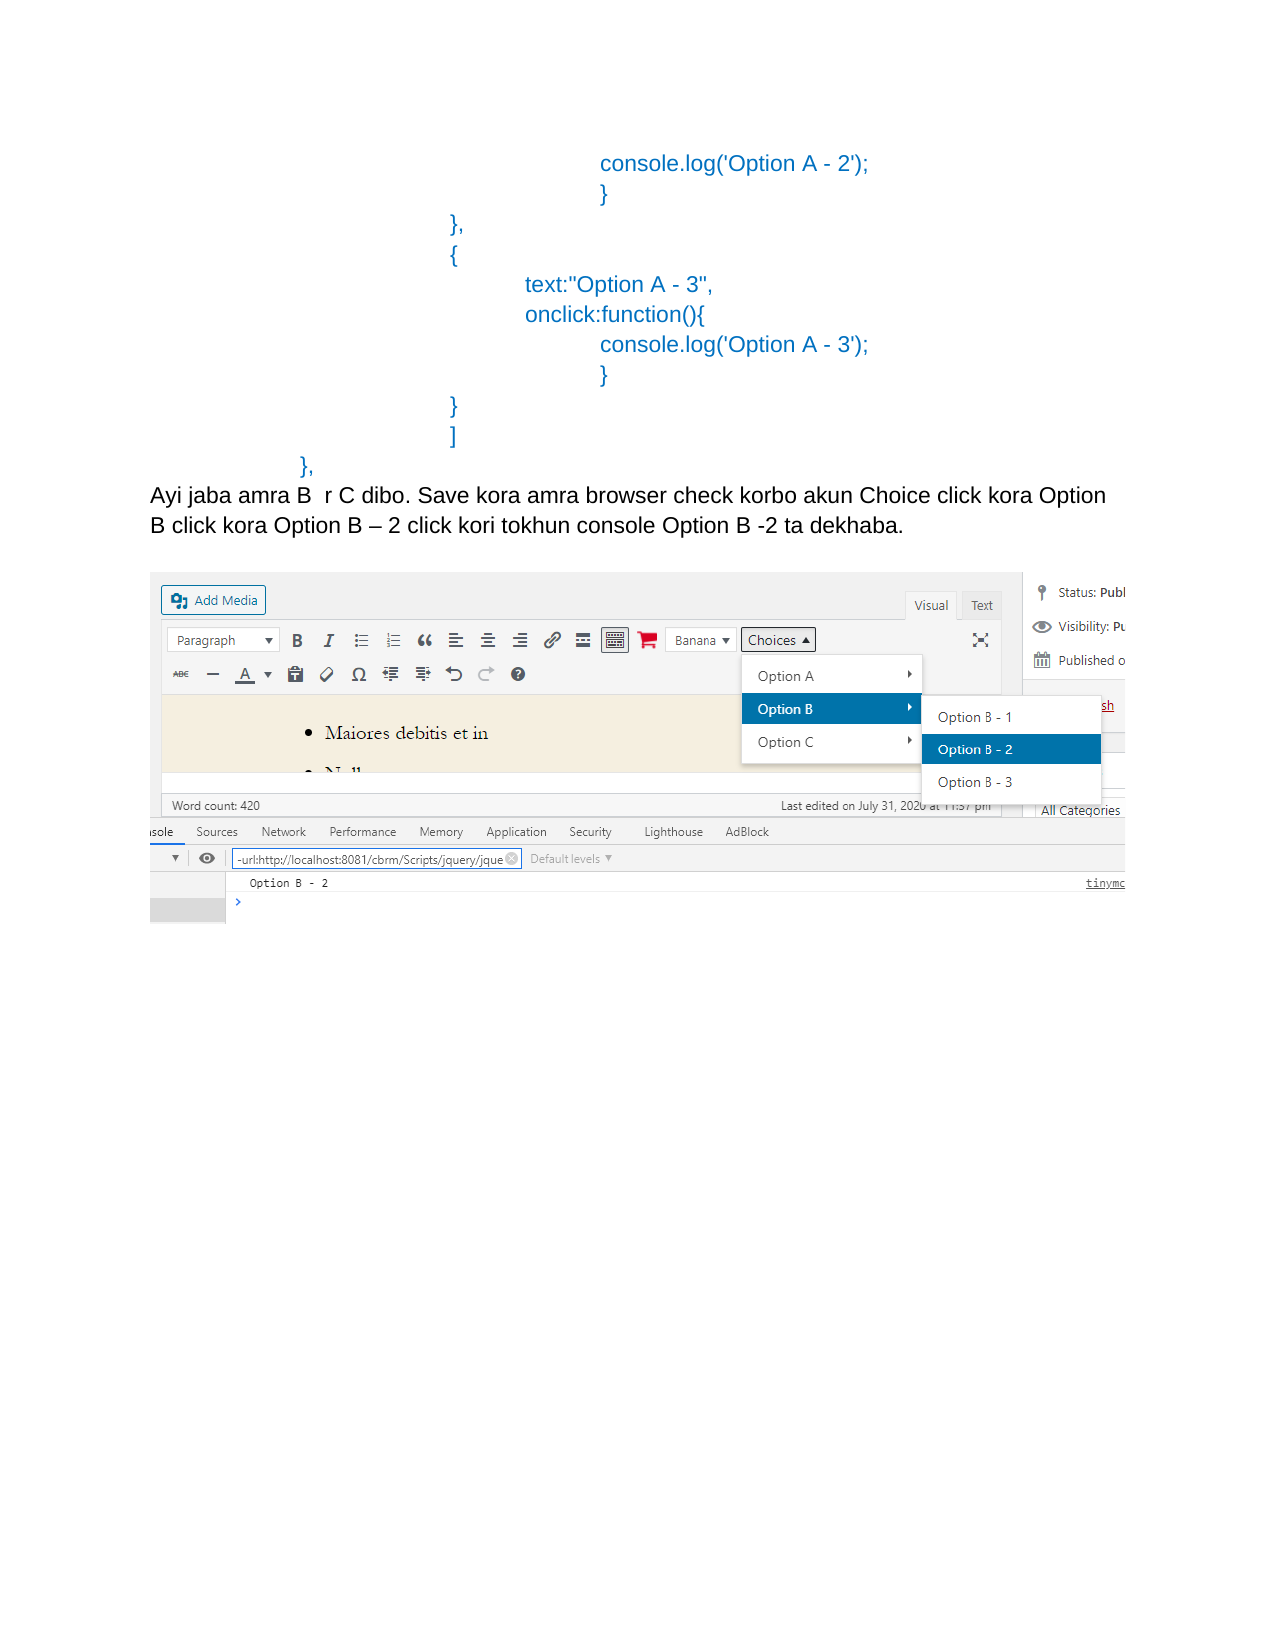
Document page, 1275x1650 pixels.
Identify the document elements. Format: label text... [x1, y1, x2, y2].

text } [150, 392, 1125, 418]
text } [150, 361, 1125, 388]
text }, [150, 210, 1125, 237]
text Ayi jaba amra B r C dibo. Save kora amra browser check korbo akun Choice click kora Option B click kora Option B – 2 click kori tokhun console Option B -2 ta dekhaba. [150, 482, 1125, 539]
text } [150, 180, 1125, 207]
text ] [150, 422, 1125, 448]
picture [150, 572, 1125, 924]
text onclick:function(){ [150, 301, 1125, 327]
text console.log('Option A - 3'); [150, 331, 1125, 358]
text text:"Option A - 3", [150, 271, 1125, 297]
text }, [150, 452, 1125, 478]
text { [150, 241, 1125, 267]
text console.log('Option A - 2'); [150, 150, 1125, 176]
